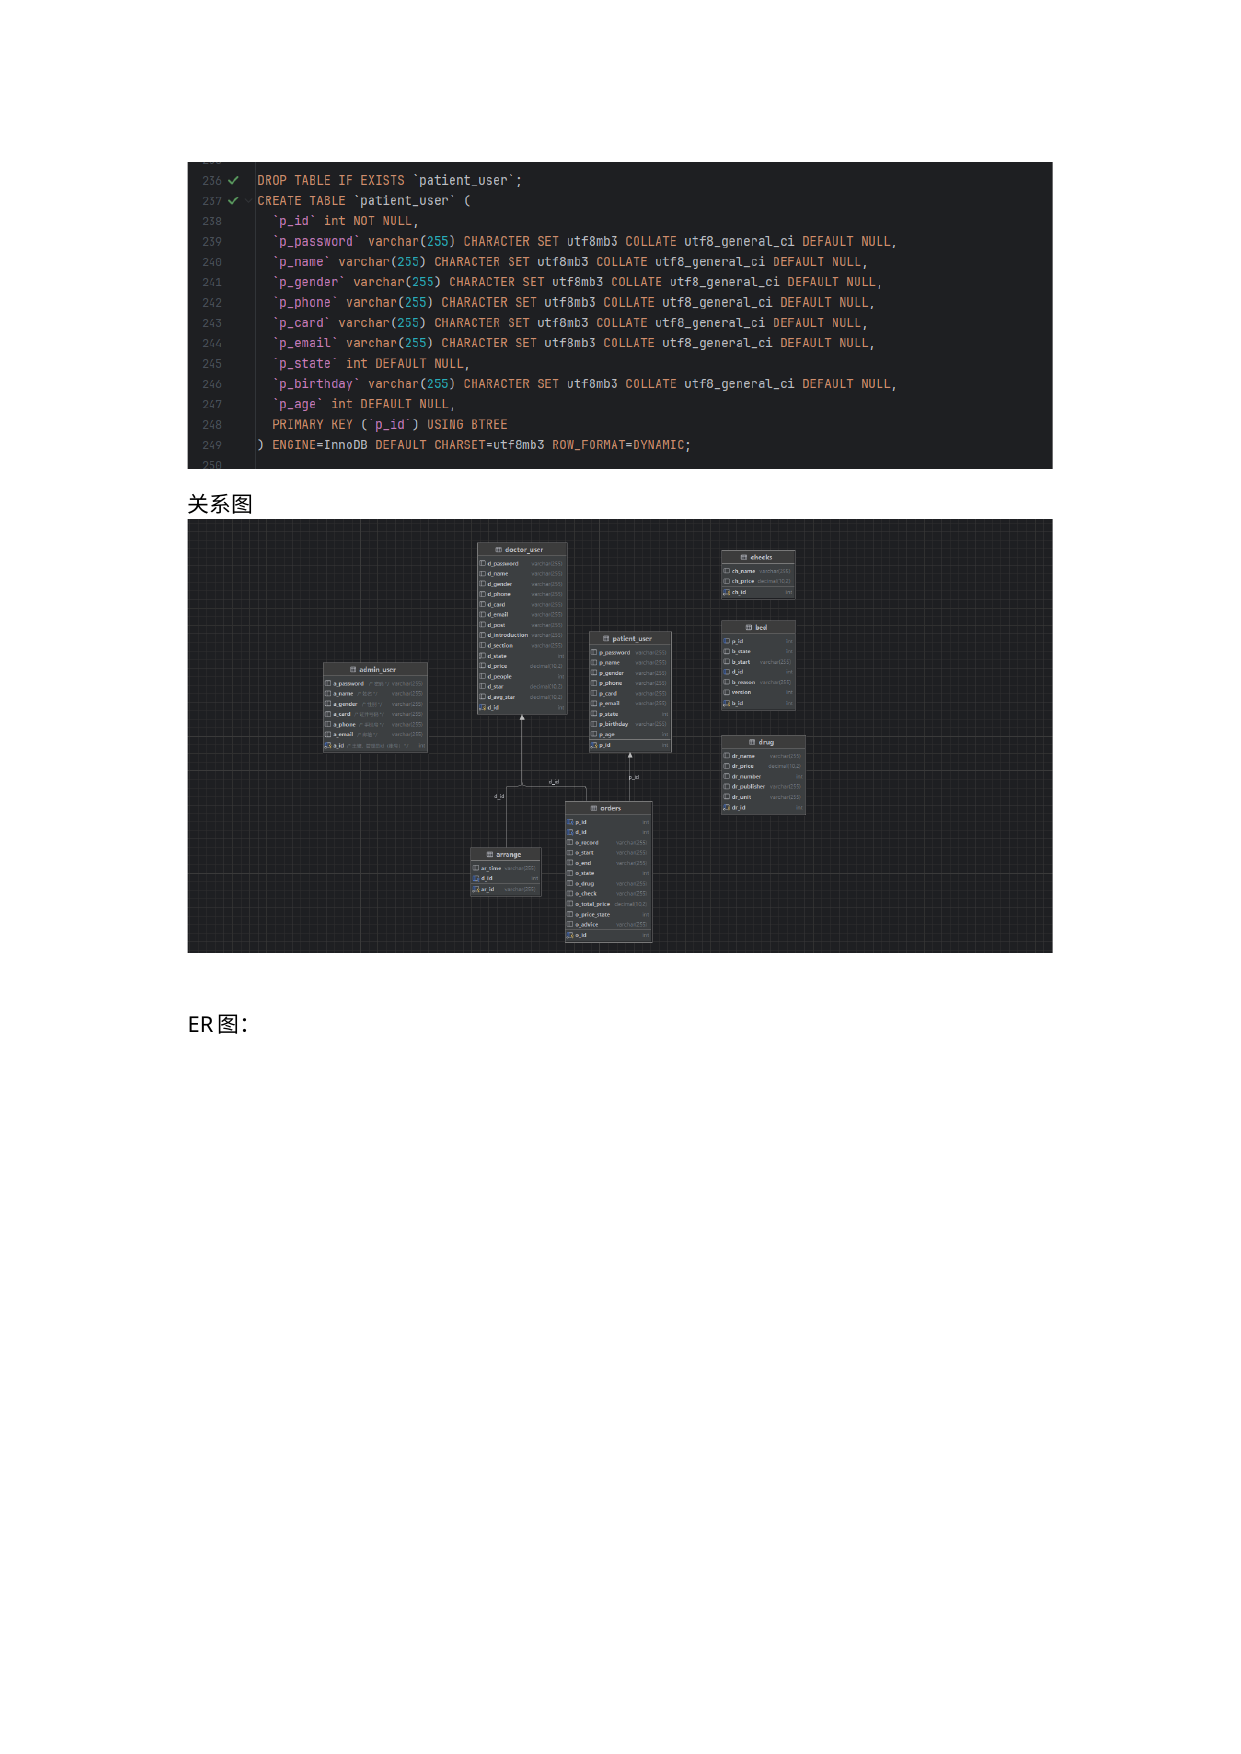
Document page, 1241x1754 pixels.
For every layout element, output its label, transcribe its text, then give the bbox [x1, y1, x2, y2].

text 关系图 [187, 487, 1053, 519]
picture [187, 162, 1053, 469]
picture [187, 519, 1053, 953]
text ER图： [187, 1007, 1053, 1039]
